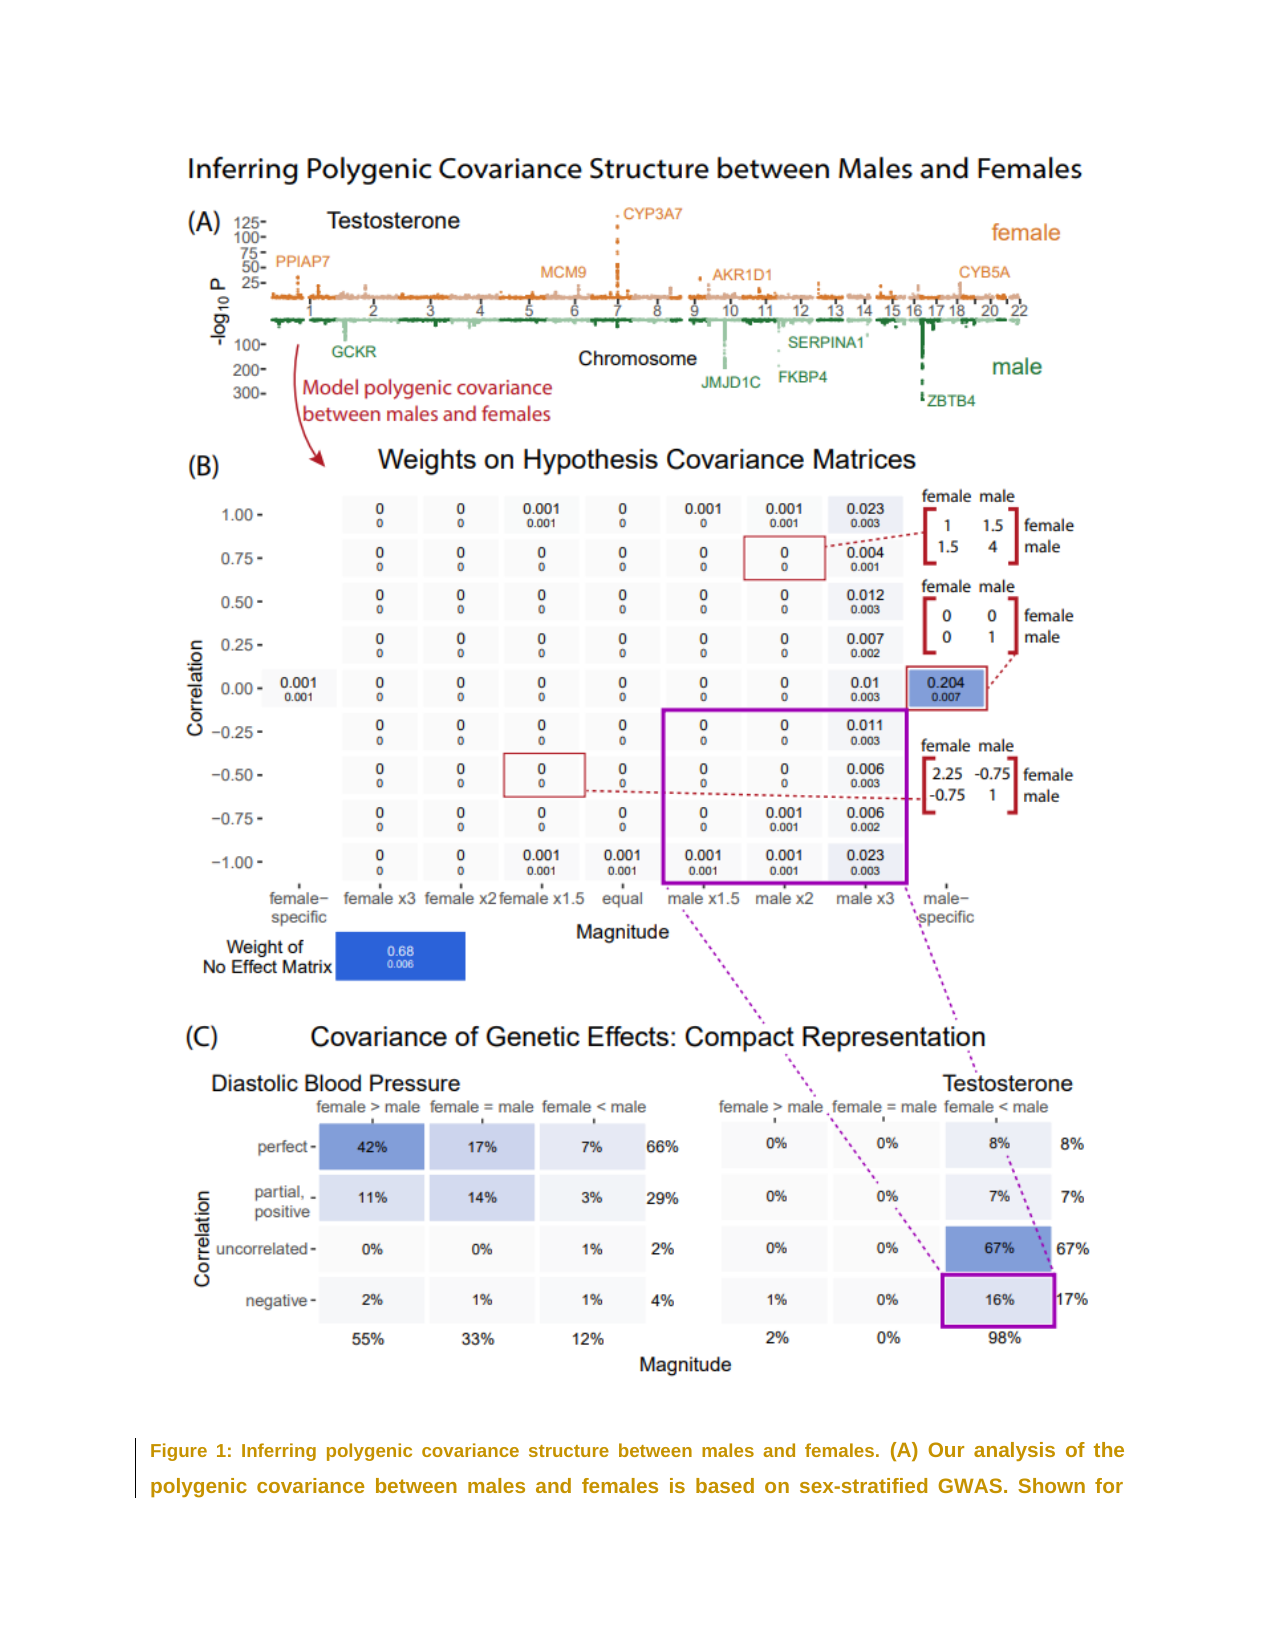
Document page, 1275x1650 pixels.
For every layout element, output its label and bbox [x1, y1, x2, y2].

picture [183, 150, 1092, 1386]
text [150, 1438, 1125, 1498]
